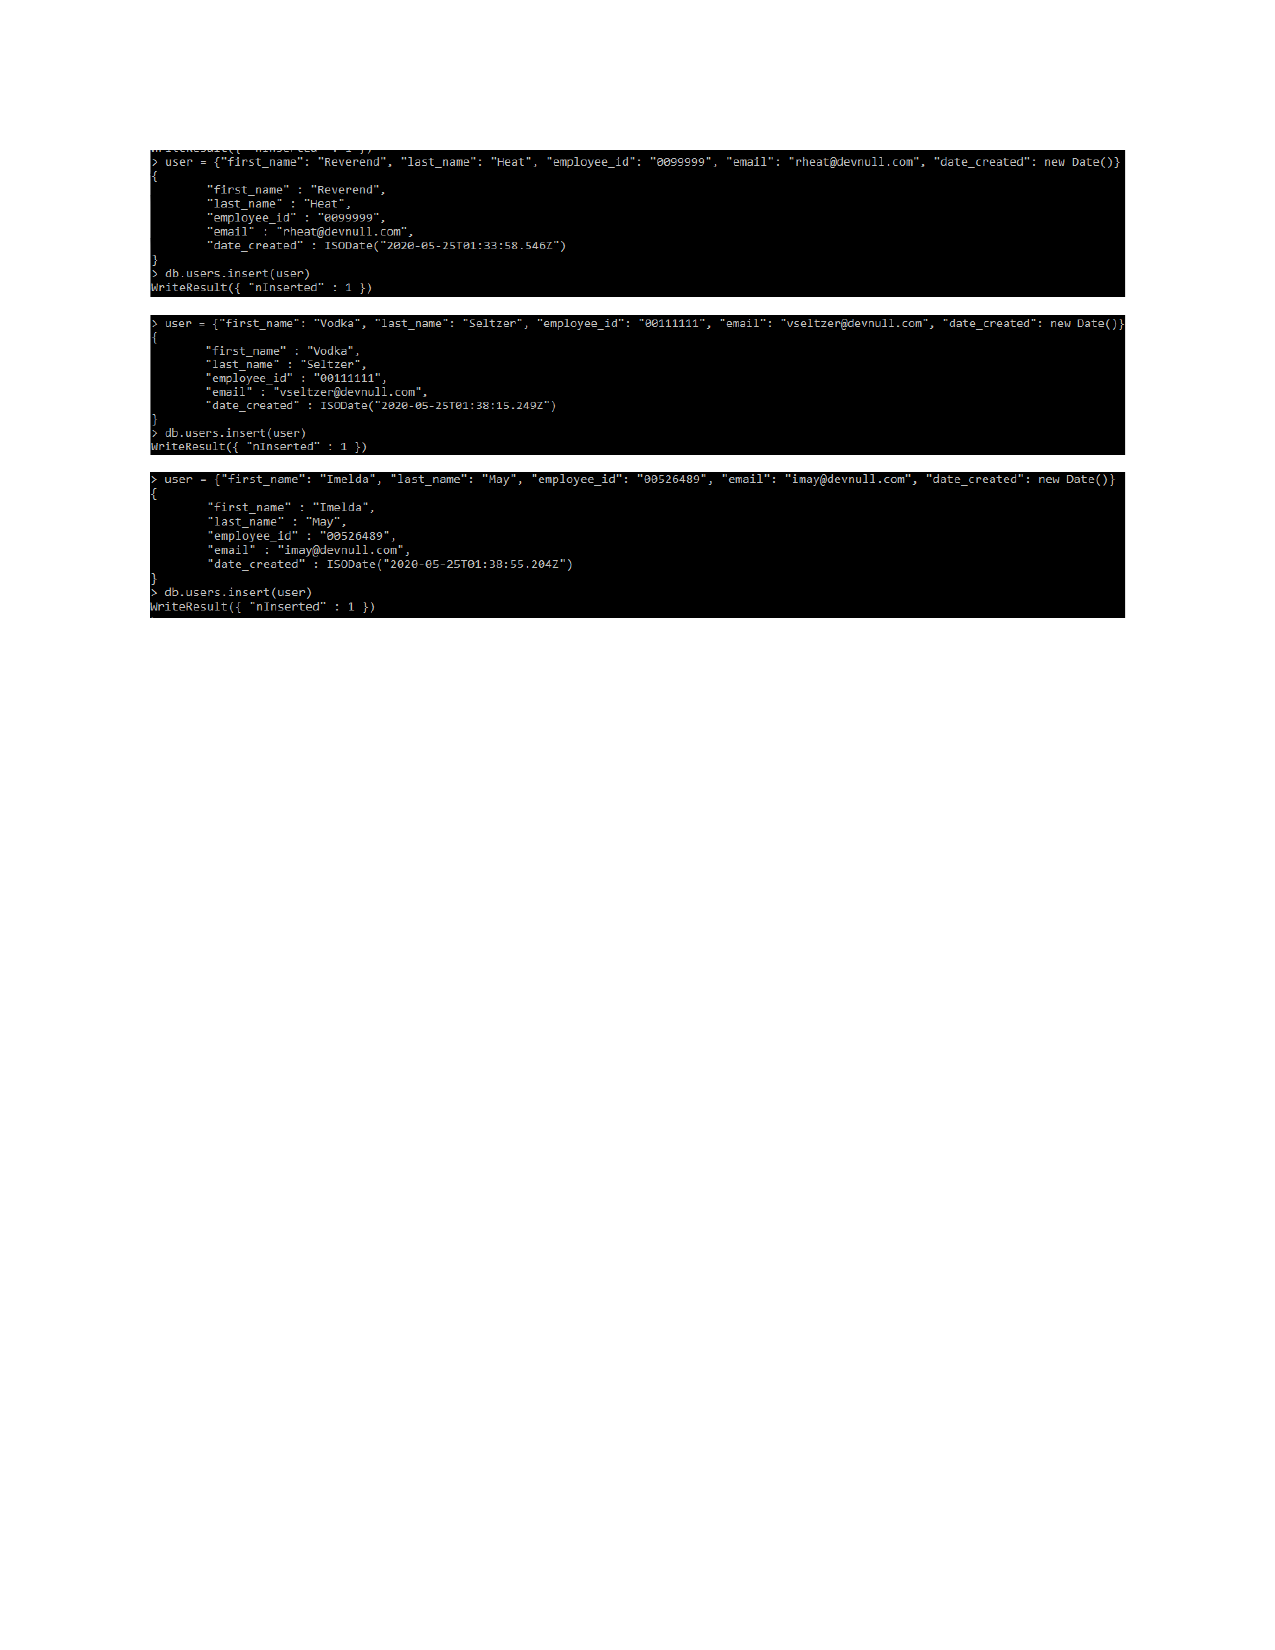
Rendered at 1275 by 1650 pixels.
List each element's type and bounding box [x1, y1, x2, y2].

picture [150, 150, 1125, 297]
picture [150, 472, 1125, 618]
picture [150, 315, 1125, 455]
